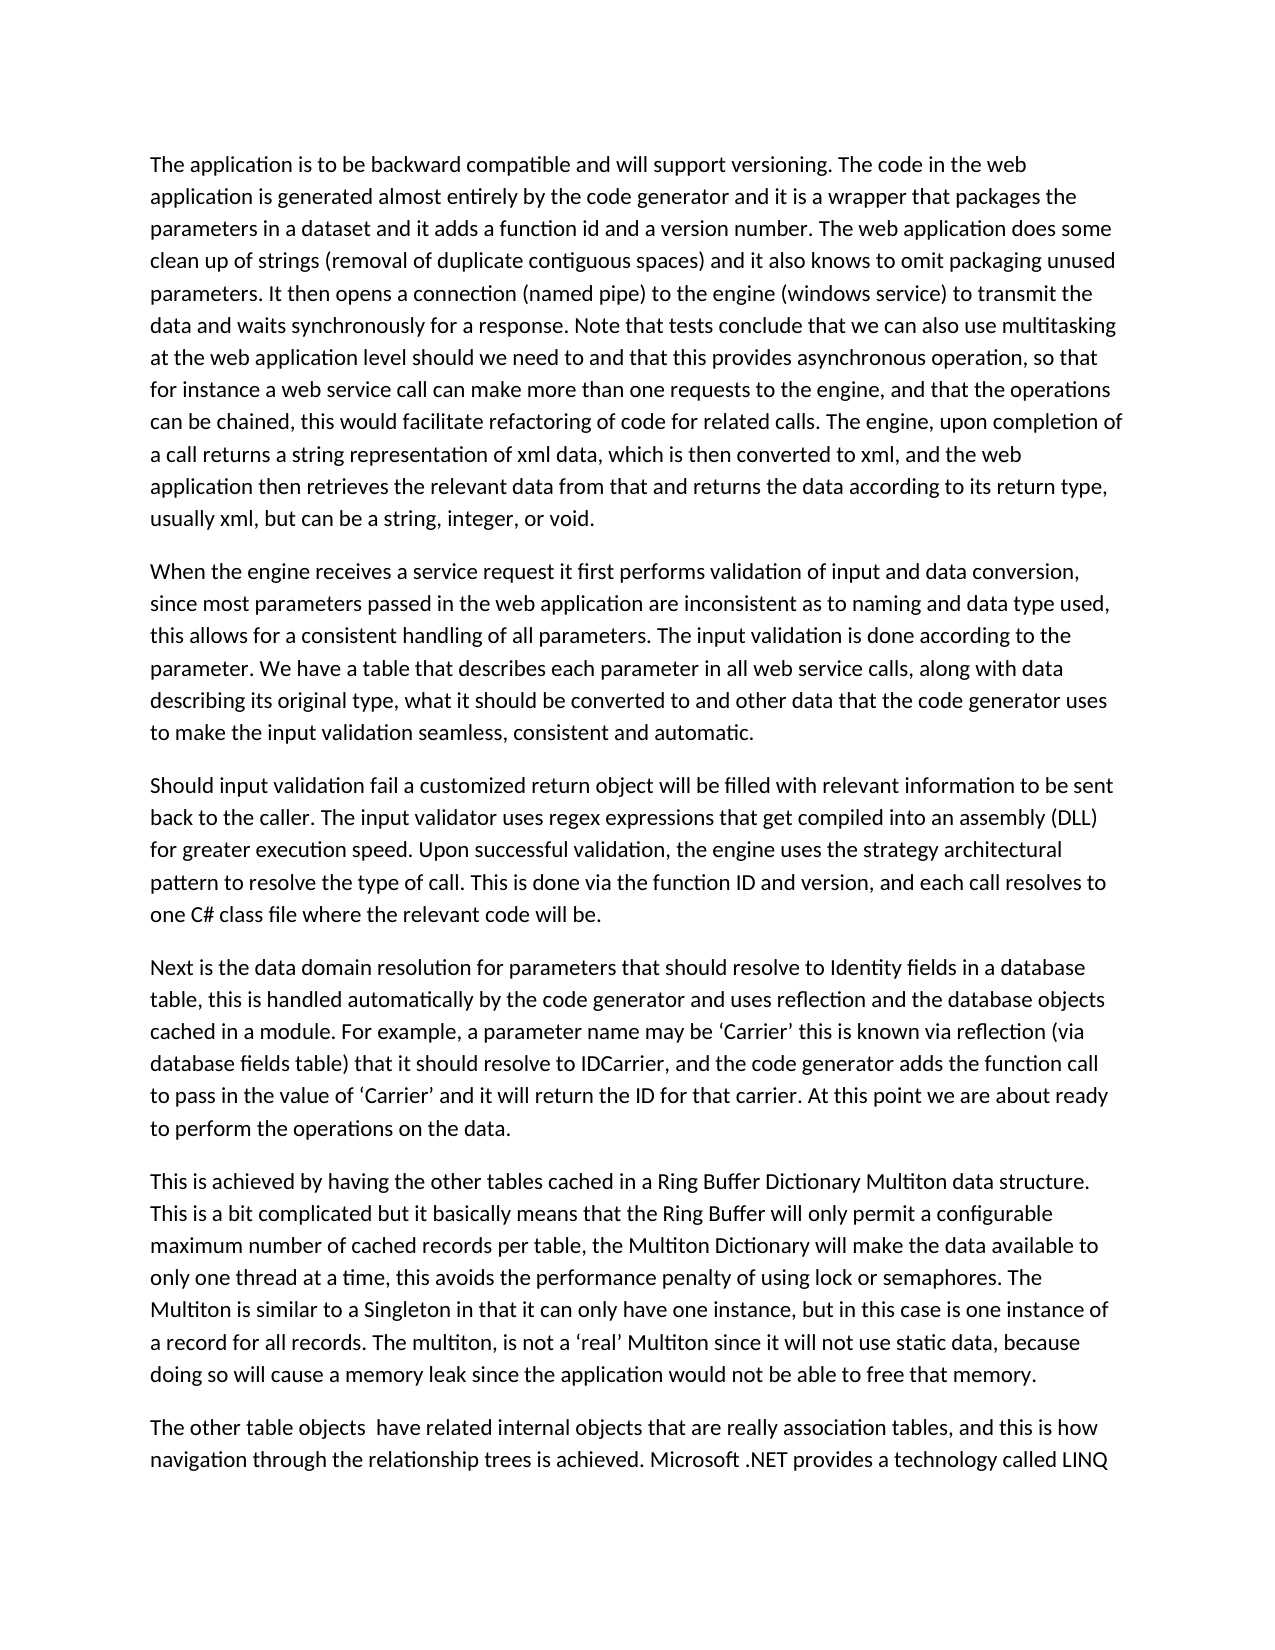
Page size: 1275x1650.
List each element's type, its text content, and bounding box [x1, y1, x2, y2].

text The application is to be backward compatible and will support versioning. The code in the web application is generated almost entirely by the code generator and it is a wrapper that packages the parameters in a dataset and it adds a function id and a version number. The web application does some clean up of strings (removal of duplicate contiguous spaces) and it also knows to omit packaging unused parameters. It then opens a connection (named pipe) to the engine (windows service) to transmit the data and waits synchronously for a response. Note that tests conclude that we can also use multitasking at the web application level should we need to and that this provides asynchronous operation, so that for instance a web service call can make more than one requests to the engine, and that the operations can be chained, this would facilitate refactoring of code for related calls. The engine, upon completion of a call returns a string representation of xml data, which is then converted to xml, and the web application then retrieves the relevant data from that and returns the data according to its return type, usually xml, but can be a string, integer, or void. [150, 150, 1125, 532]
text This is achieved by having the other tables cached in a Ring Buffer Dictionary Multiton data structure. This is a bit complicated but it basically means that the Ring Buffer will only permit a configurable maximum number of cached records per table, the Multiton Dictionary will make the data available to only one thread at a time, this avoids the performance penalty of using lock or semaphores. The Multiton is similar to a Singleton in that it can only have one instance, but in this case is one instance of a record for all records. The multiton, is not a ‘real’ Multiton since it will not use static data, because doing so will cause a memory leak since the application would not be able to free that memory. [150, 1167, 1125, 1388]
text When the engine receives a service request it first performs validation of input and data conversion, since most parameters passed in the web application are inconsistent as to naming and data type used, this allows for a consistent handling of all parameters. The input validation is done according to the parameter. We have a table that describes each parameter in all web service calls, along with data describing its original type, what it should be converted to and other data that the code generator uses to make the input validation seamless, consistent and automatic. [150, 557, 1125, 746]
text Should input validation fail a customized return object will be filled with relevant information to be sent back to the caller. The input validator uses regex expressions that get compiled into an assembly (DLL) for greater execution speed. Upon successful validation, the engine uses the strategy architectural pattern to resolve the type of call. This is done via the function ID and version, and each call resolves to one C# class file where the relevant code will be. [150, 771, 1125, 928]
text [150, 1413, 1125, 1473]
text Next is the data domain resolution for parameters that should resolve to Identity fields in a database table, this is handled automatically by the code generator and uses reflection and the database objects cached in a module. For example, a parameter name may be ‘Carrier’ this is known via reflection (via database fields table) that it should resolve to IDCarrier, and the code generator adds the function call to pass in the value of ‘Carrier’ and it will return the ID for that carrier. At this point we are about ready to perform the operations on the data. [150, 953, 1125, 1142]
